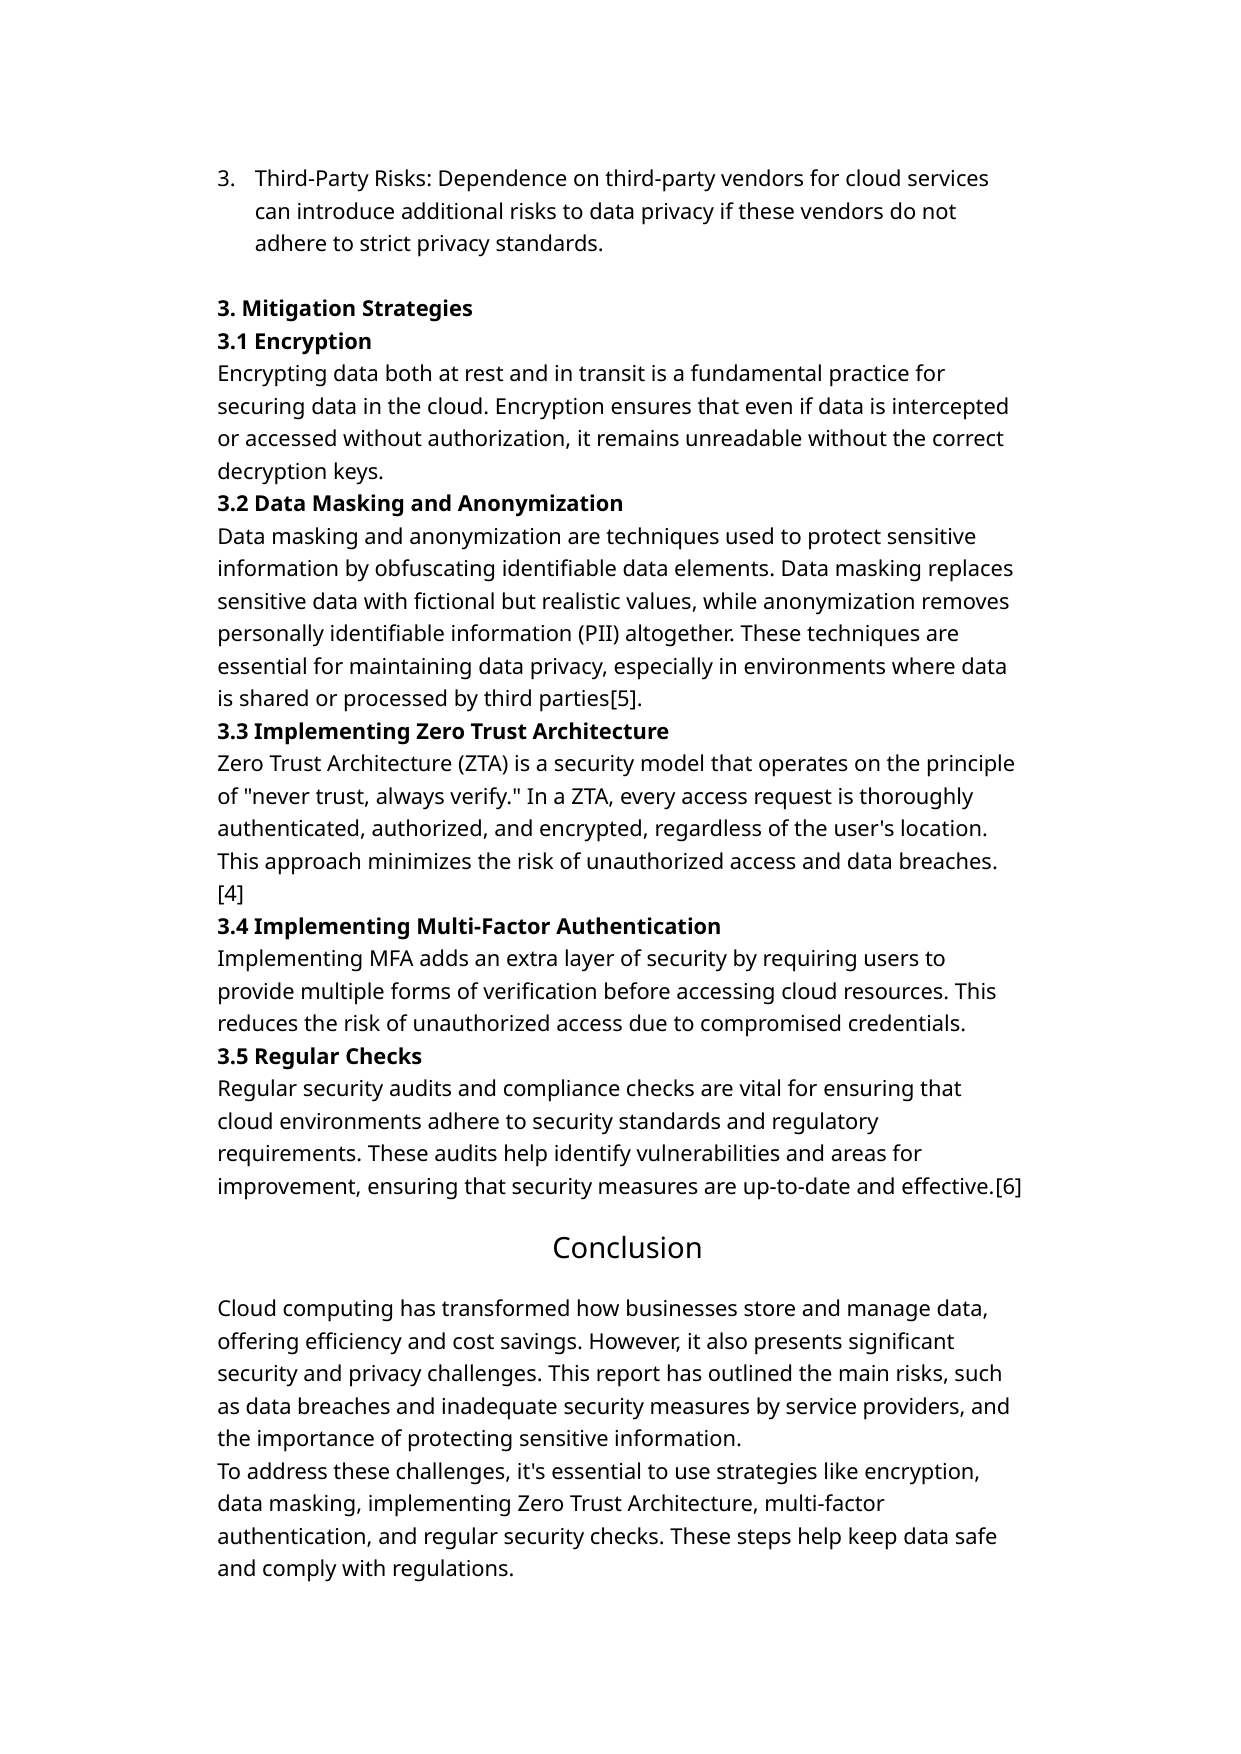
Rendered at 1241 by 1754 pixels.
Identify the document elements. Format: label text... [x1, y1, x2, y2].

text 3. Mitigation Strategies [217, 292, 1023, 324]
text 3.1 Encryption [217, 324, 1023, 357]
text Regular security audits and compliance checks are vital for ensuring that cloud environments adhere to security standards and regulatory requirements. These audits help identify vulnerabilities and areas for improvement, ensuring that security measures are up-to-date and effective.[6] [217, 1072, 1023, 1202]
text 3.3 Implementing Zero Trust Architecture [217, 714, 1023, 747]
text Encrypting data both at rest and in transit is a fundamental practice for securing data in the cloud. Encryption ensures that even if data is intercepted or accessed without authorization, it remains unreadable without the correct decryption keys. [217, 357, 1023, 487]
text Implementing MFA adds an extra layer of security by requiring users to provide multiple forms of verification before accessing cloud resources. This reduces the risk of unauthorized access due to compromised credentials. [217, 942, 1023, 1039]
text 3.5 Regular Checks [217, 1039, 1023, 1072]
text Zero Trust Architecture (ZTA) is a security model that operates on the principle of "never trust, always verify." In a ZTA, every access request is thoroughly authenticated, authorized, and encrypted, regardless of the user's location. This approach minimizes the risk of unauthorized access and data breaches.[4] [217, 747, 1023, 909]
text To address these challenges, it's essential to use strategies like encryption, data masking, implementing Zero Trust Architecture, multi-factor authentication, and regular security checks. These steps help keep data safe and comply with regulations. [217, 1454, 1023, 1584]
text Data masking and anonymization are techniques used to protect sensitive information by obfuscating identifiable data elements. Data masking replaces sensitive data with fictional but realistic values, while anonymization removes personally identifiable information (PII) altogether. These techniques are essential for maintaining data privacy, especially in environments where data is shared or processed by third parties[5]. [217, 519, 1023, 714]
text Cloud computing has transformed how businesses store and manage data, offering efficiency and cost savings. However, it also presents significant security and privacy challenges. This report has outlined the main risks, such as data breaches and inadequate security measures by service providers, and the importance of protecting sensitive information. [217, 1292, 1023, 1454]
text 3.4 Implementing Multi-Factor Authentication [217, 909, 1023, 942]
list Third-Party Risks: Dependence on third-party vendors for cloud services can introduce additional risks to data privacy if these vendors do not adhere to strict privacy standards. [217, 162, 1023, 259]
subtitle Conclusion [232, 1214, 1023, 1279]
text 3.2 Data Masking and Anonymization [217, 487, 1023, 519]
